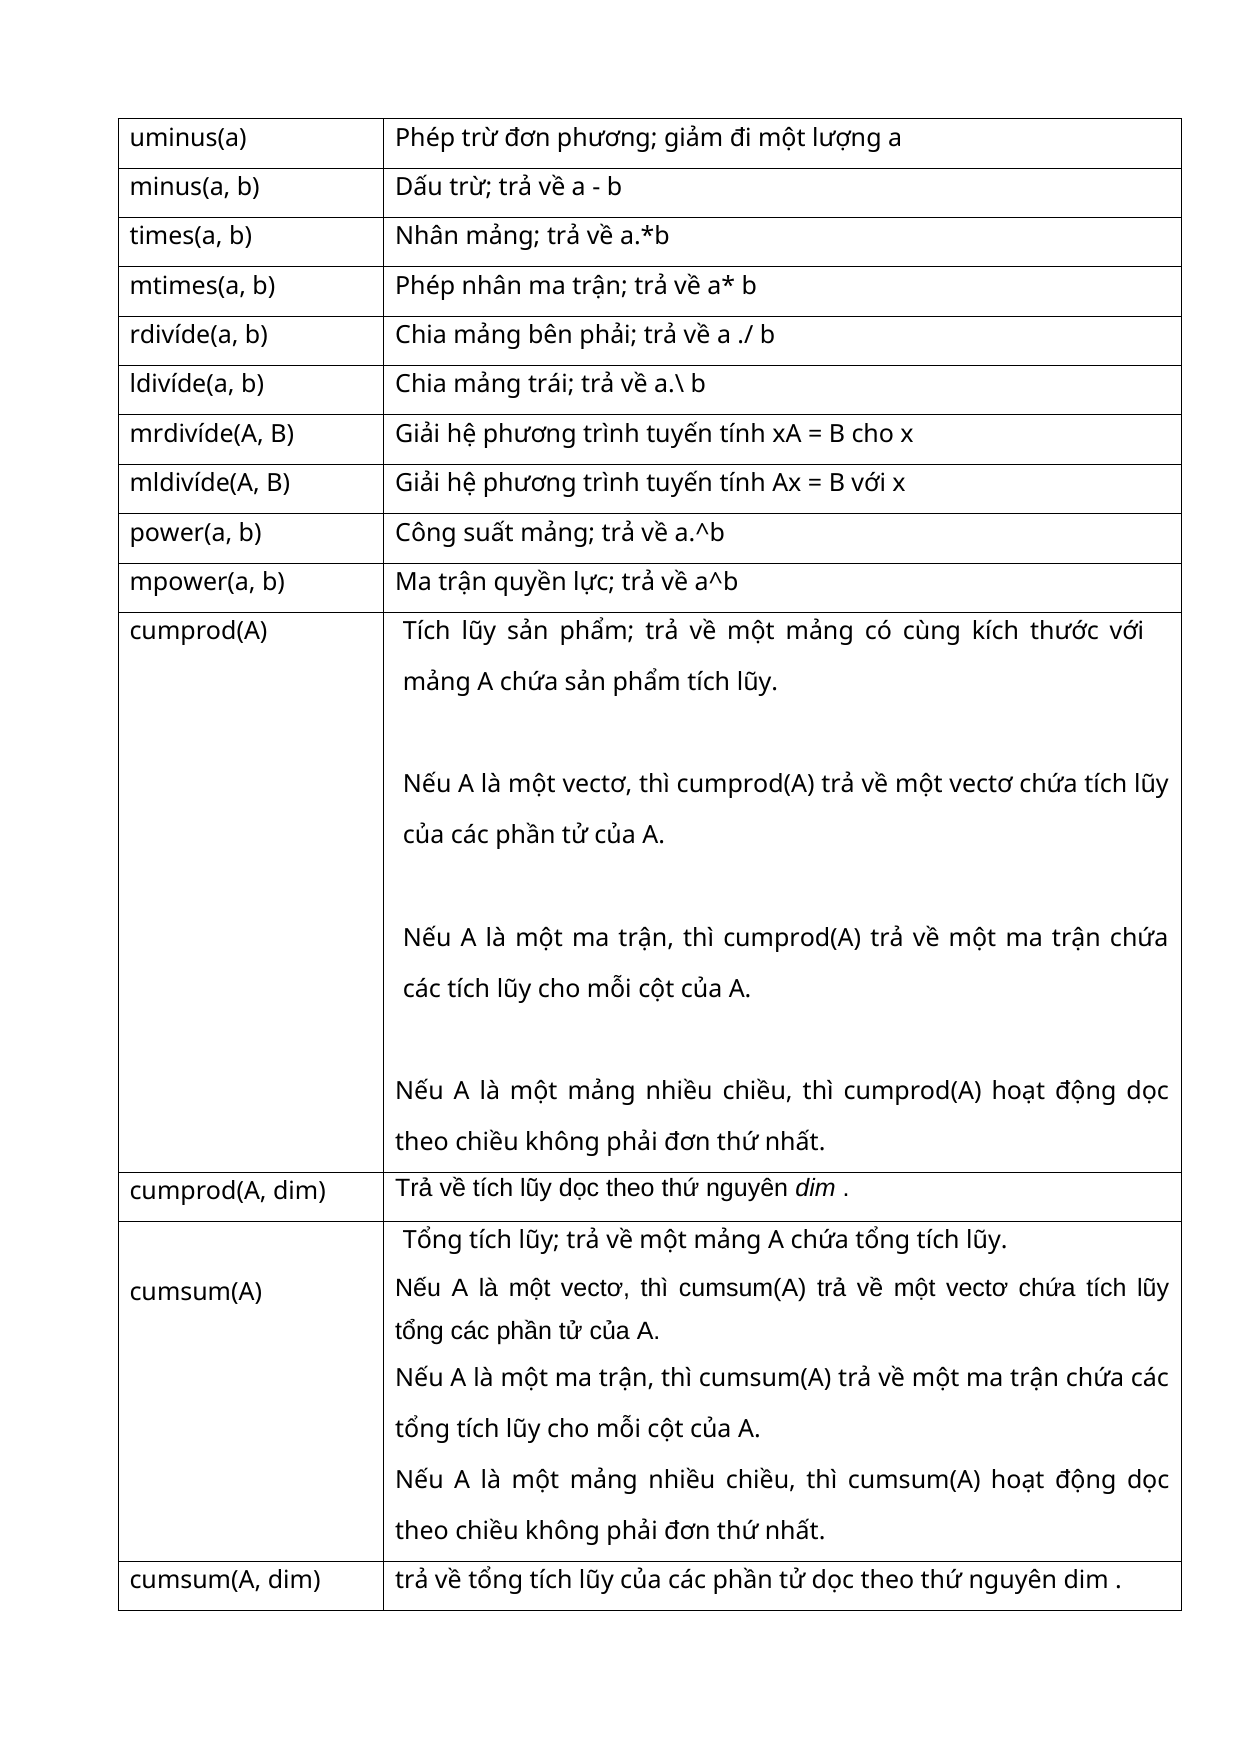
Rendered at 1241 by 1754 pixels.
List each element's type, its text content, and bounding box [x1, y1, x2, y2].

table_cell times(a, b) [119, 218, 383, 266]
table_cell mpower(a, b) [119, 564, 383, 612]
table_cell cumprod(A, dim) [119, 1173, 383, 1221]
table_cell Dấu trừ; trả về a - b [384, 169, 1181, 217]
table_cell mldivíde(A, B) [119, 465, 383, 513]
table_cell Ma trận quyền lực; trả về a^b [384, 564, 1181, 612]
table_cell Nhân mảng; trả về a.*b [384, 218, 1181, 266]
table_cell rdivíde(a, b) [119, 317, 383, 365]
table_cell Tích lũy sản phẩm; trả về một mảng có cùng kích thước với mảng A chứa sản phẩm tích lũy. Nếu A là một vectơ, thì cumprod(A) trả về một vectơ chứa tích lũy của các phần tử của A. Nếu A là một ma trận, thì cumprod(A) trả về một ma trận chứa các tích lũy cho mỗi cột của A. Nếu A là một mảng nhiều chiều, thì cumprod(A) hoạt động dọc theo chiều không phải đơn thứ nhất. [384, 613, 1181, 1172]
table_cell ldivíde(a, b) [119, 366, 383, 414]
table_cell Tổng tích lũy; trả về một mảng A chứa tổng tích lũy. Nếu A là một vectơ, thì cumsum(A) trả về một vectơ chứa tích lũy tổng các phần tử của A. Nếu A là một ma trận, thì cumsum(A) trả về một ma trận chứa các tổng tích lũy cho mỗi cột của A. Nếu A là một mảng nhiều chiều, thì cumsum(A) hoạt động dọc theo chiều không phải đơn thứ nhất. [384, 1222, 1181, 1561]
table_cell cumsum(A) [119, 1222, 383, 1561]
table_cell Phép trừ đơn phương; giảm đi một lượng a [384, 119, 1181, 167]
table_cell Chia mảng trái; trả về a.\ b [384, 366, 1181, 414]
table_cell power(a, b) [119, 514, 383, 562]
table_cell Giải hệ phương trình tuyến tính xA = B cho x [384, 415, 1181, 464]
table_cell minus(a, b) [119, 169, 383, 217]
table_cell Giải hệ phương trình tuyến tính Ax = B với x [384, 465, 1181, 513]
table_cell Phép nhân ma trận; trả về a* b [384, 267, 1181, 316]
table_cell Chia mảng bên phải; trả về a ./ b [384, 317, 1181, 365]
table_cell uminus(a) [119, 119, 383, 167]
table_cell Công suất mảng; trả về a.^b [384, 514, 1181, 562]
table_cell cumsum(A, dim) [119, 1562, 383, 1610]
table_cell trả về tổng tích lũy của các phần tử dọc theo thứ nguyên dim . [384, 1562, 1181, 1610]
table_cell cumprod(A) [119, 613, 383, 1172]
table_cell mrdivíde(A, B) [119, 415, 383, 464]
table_cell Trả về tích lũy dọc theo thứ nguyên dim . [384, 1173, 1181, 1221]
table_cell mtimes(a, b) [119, 267, 383, 316]
